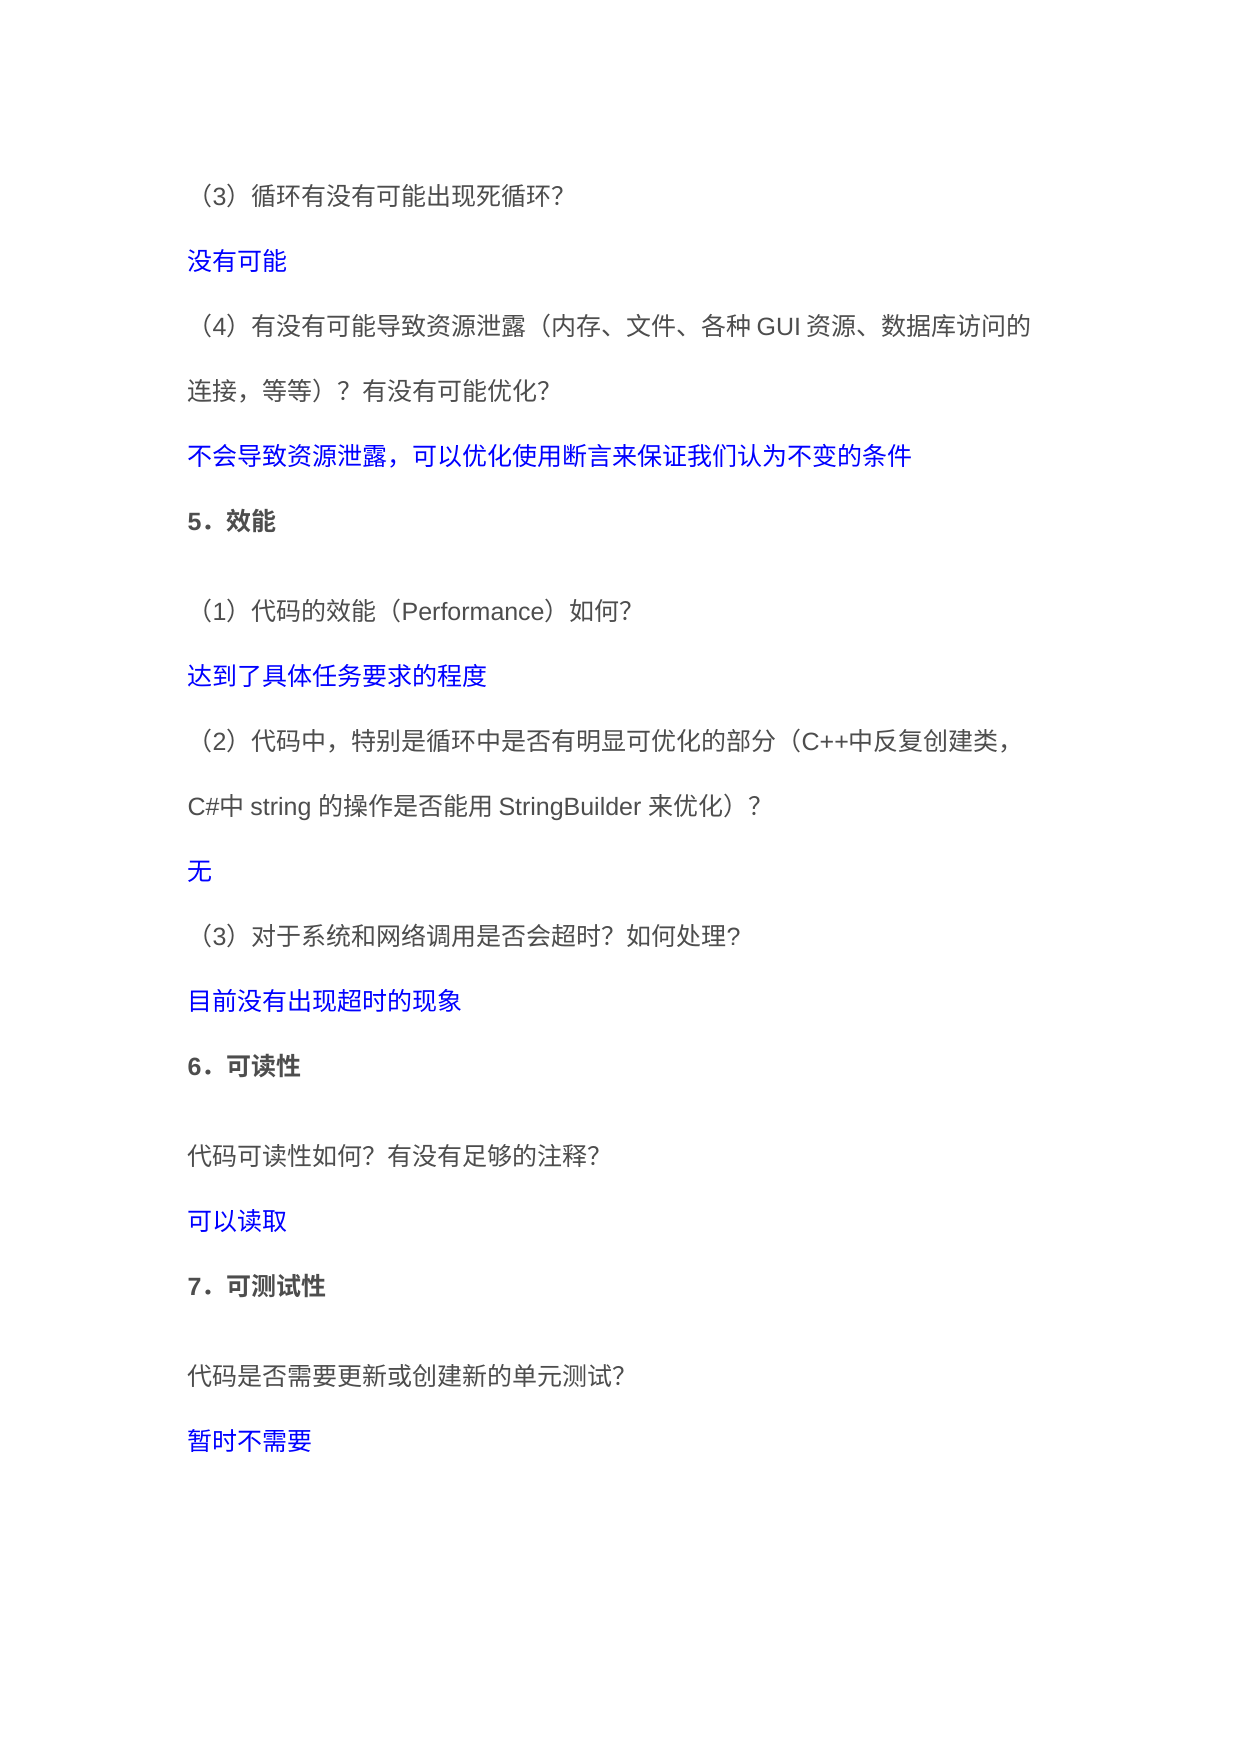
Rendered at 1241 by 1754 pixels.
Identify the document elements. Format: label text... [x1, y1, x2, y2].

text （1）代码的效能（Performance）如何？ [187, 577, 1053, 642]
text 目前没有出现超时的现象 [187, 967, 1053, 1032]
text 无 [187, 837, 1053, 902]
text 没有可能 [187, 227, 1053, 292]
text 不会导致资源泄露，可以优化使用断言来保证我们认为不变的条件 [187, 422, 1053, 487]
text 可以读取 [187, 1187, 1053, 1252]
text 7．可测试性 [187, 1252, 1053, 1317]
text 6．可读性 [187, 1032, 1053, 1097]
text 代码可读性如何？有没有足够的注释？ [187, 1122, 1053, 1187]
text 代码是否需要更新或创建新的单元测试？ [187, 1342, 1053, 1407]
text （2）代码中，特别是循环中是否有明显可优化的部分（C++中反复创建类，C#中 string 的操作是否能用StringBuilder 来优化）？ [187, 707, 1053, 837]
text 5．效能 [187, 487, 1053, 552]
text （3）循环有没有可能出现死循环？ [187, 162, 1053, 227]
text 达到了具体任务要求的程度 [187, 642, 1053, 707]
text （4）有没有可能导致资源泄露（内存、文件、各种GUI资源、数据库访问的连接，等等）？有没有可能优化？ [187, 292, 1053, 422]
text 暂时不需要 [187, 1407, 1053, 1472]
text （3）对于系统和网络调用是否会超时？如何处理? [187, 902, 1053, 967]
